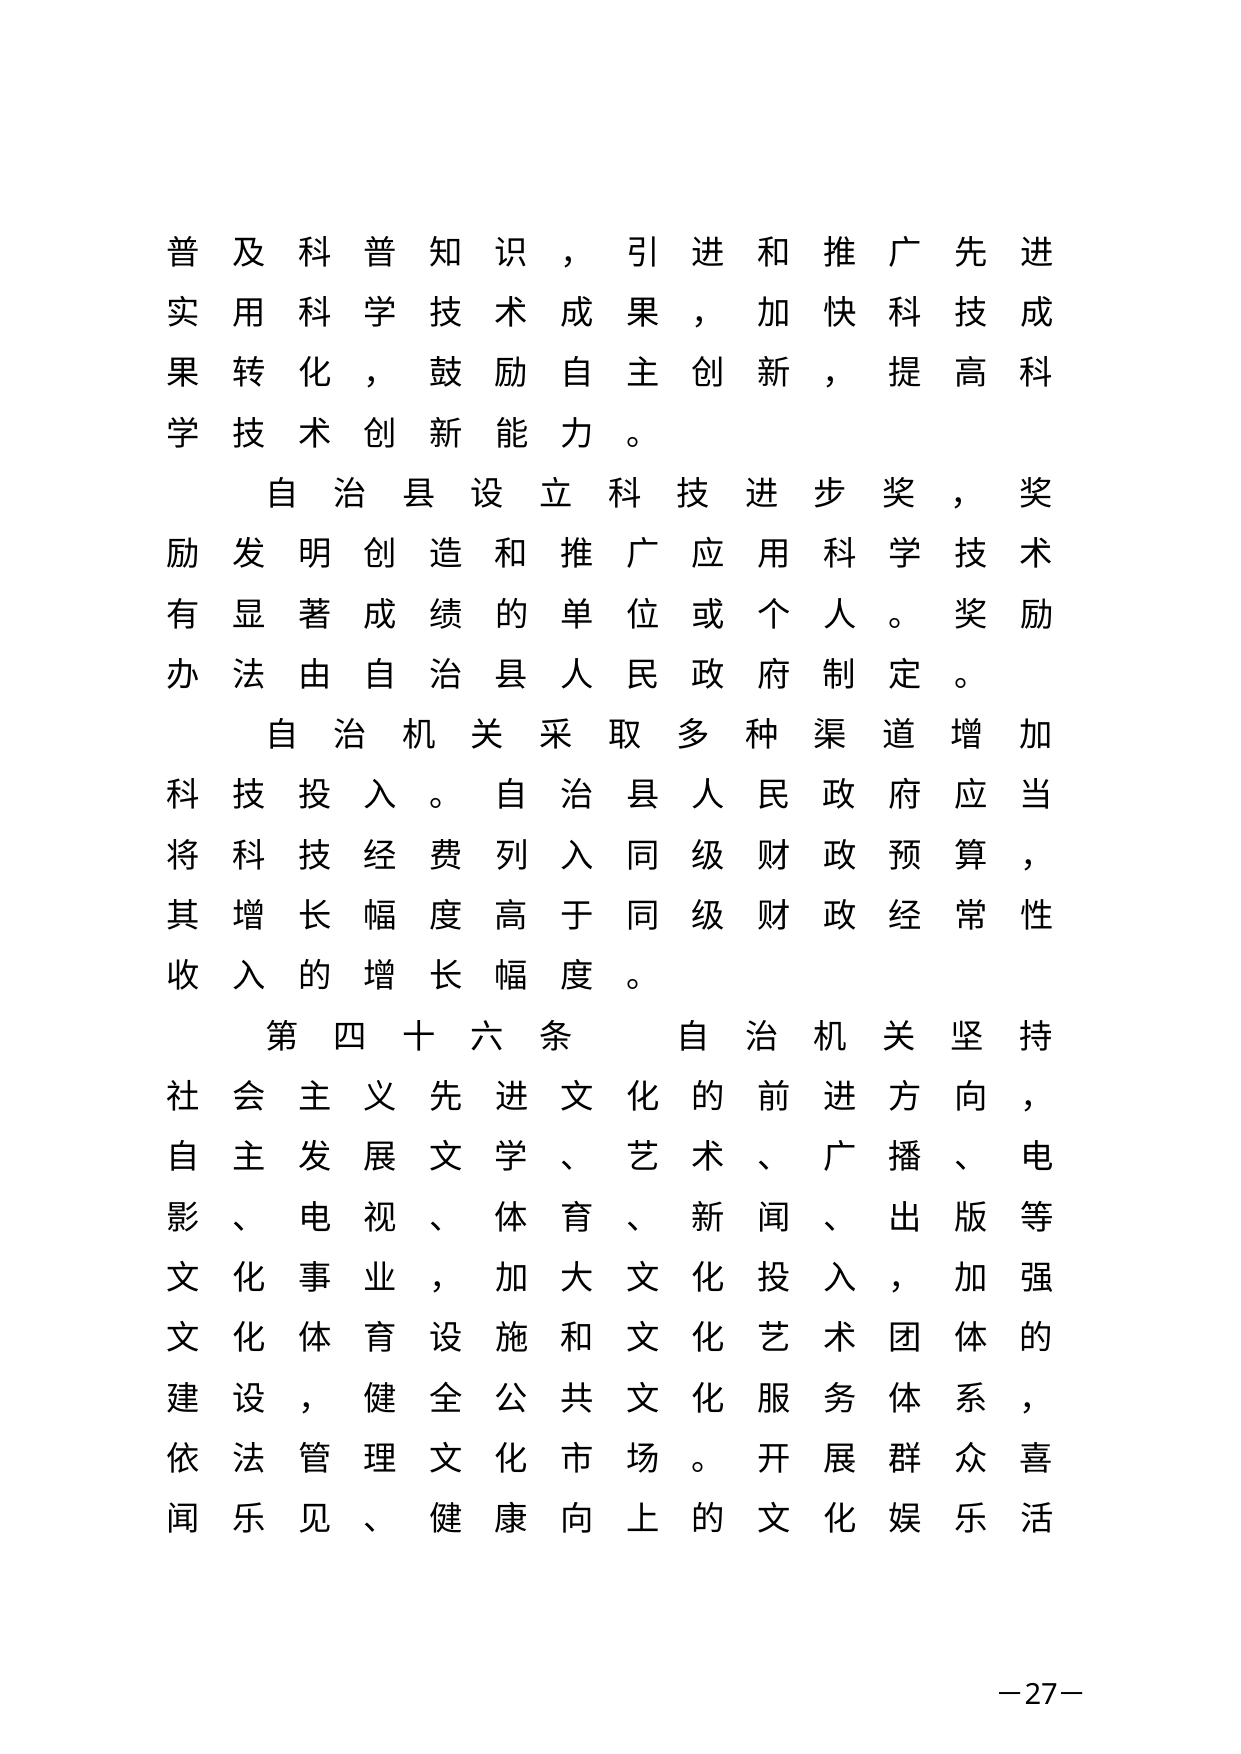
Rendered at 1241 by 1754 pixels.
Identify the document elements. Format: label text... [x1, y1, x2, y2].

text 自治县设立科技进步奖，奖励发明创造和推广应用科学技术有显著成绩的单位或个人。奖励办法由自治县人民政府制定。 [167, 461, 1085, 702]
text 自治机关采取多种渠道增加科技投入。自治县人民政府应当将科技经费列入同级财政预算，其增长幅度高于同级财政经常性收入的增长幅度。 [167, 702, 1085, 1003]
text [167, 1003, 1085, 1546]
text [167, 219, 1085, 461]
